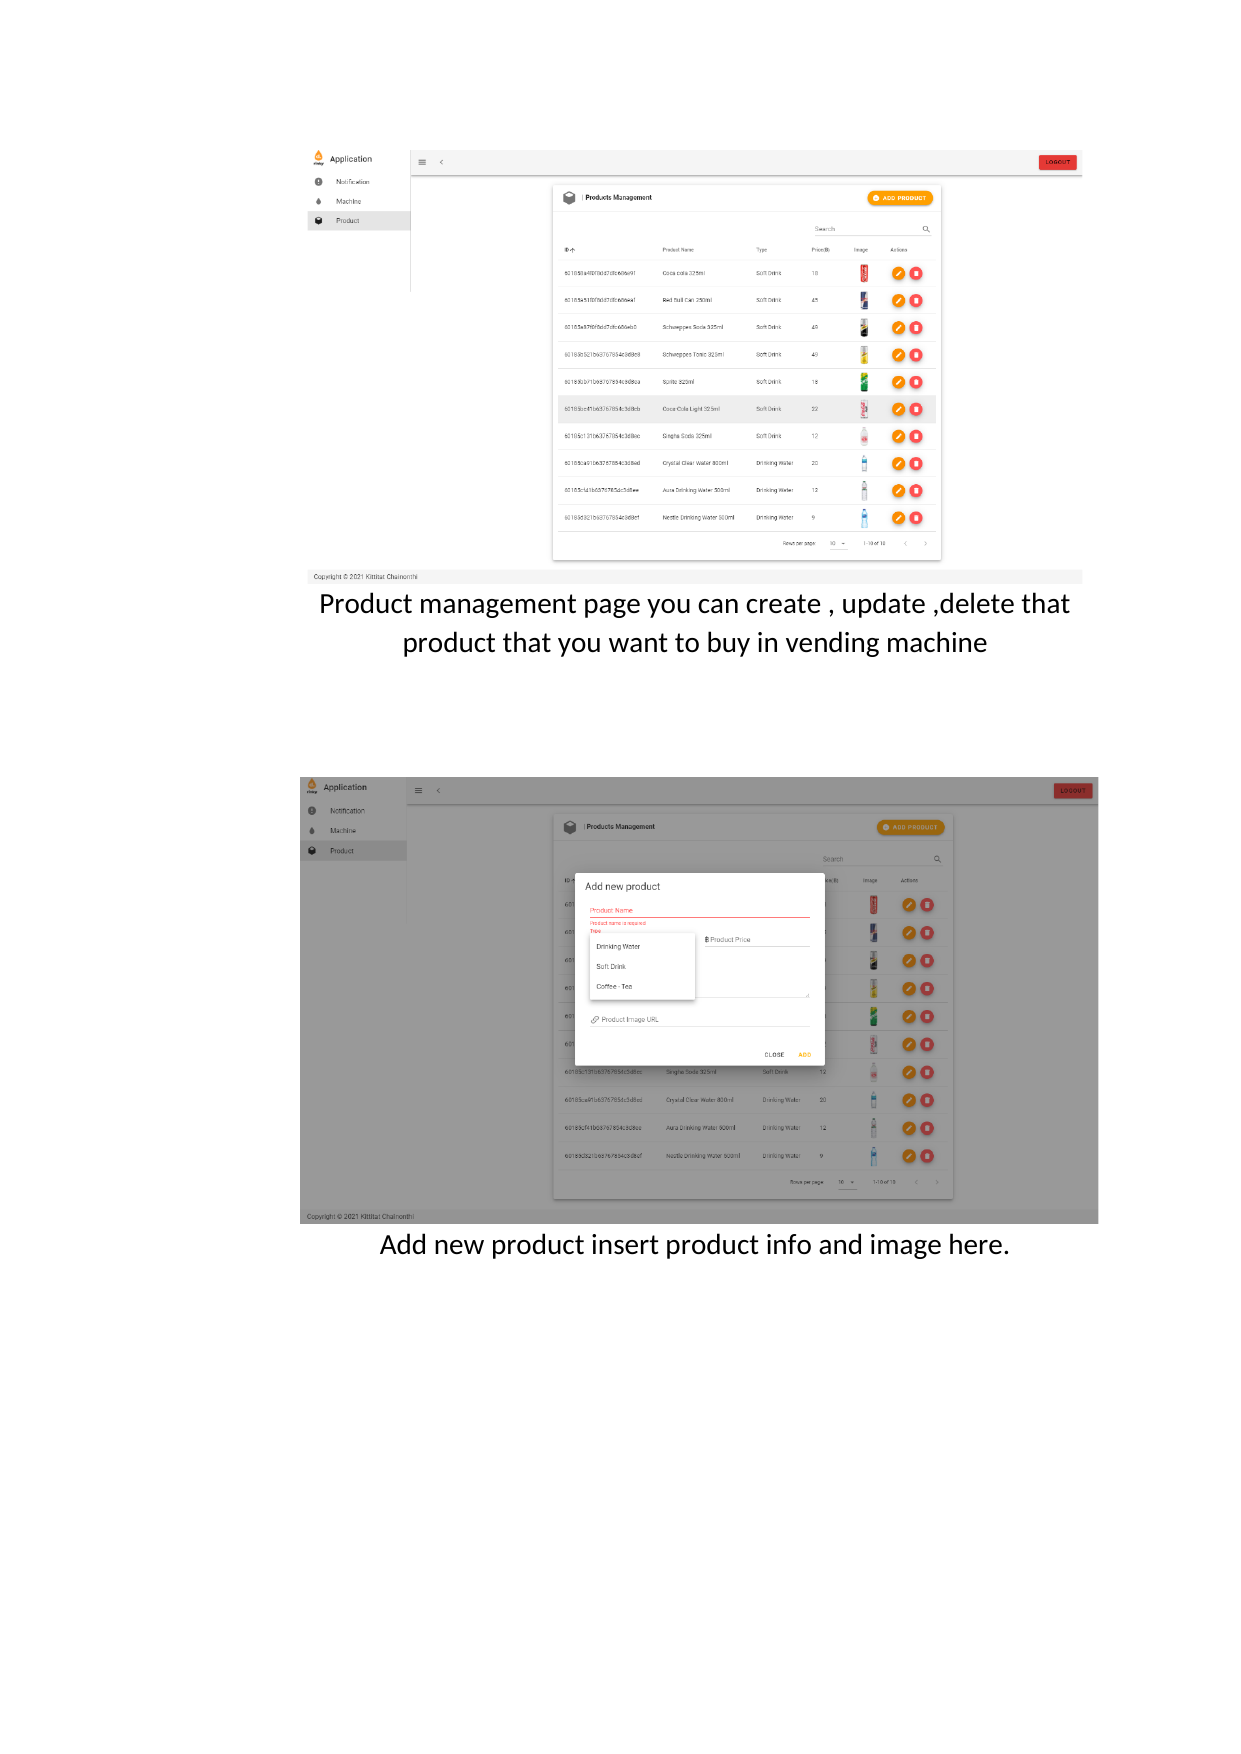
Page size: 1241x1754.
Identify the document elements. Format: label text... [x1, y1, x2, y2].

picture [307, 150, 1083, 584]
list Add new product insert product info and image here. [300, 1226, 1090, 1262]
picture [300, 777, 1099, 1224]
list Product management page you can create , update ,delete that product that you want to buy in vending machine [300, 586, 1090, 659]
